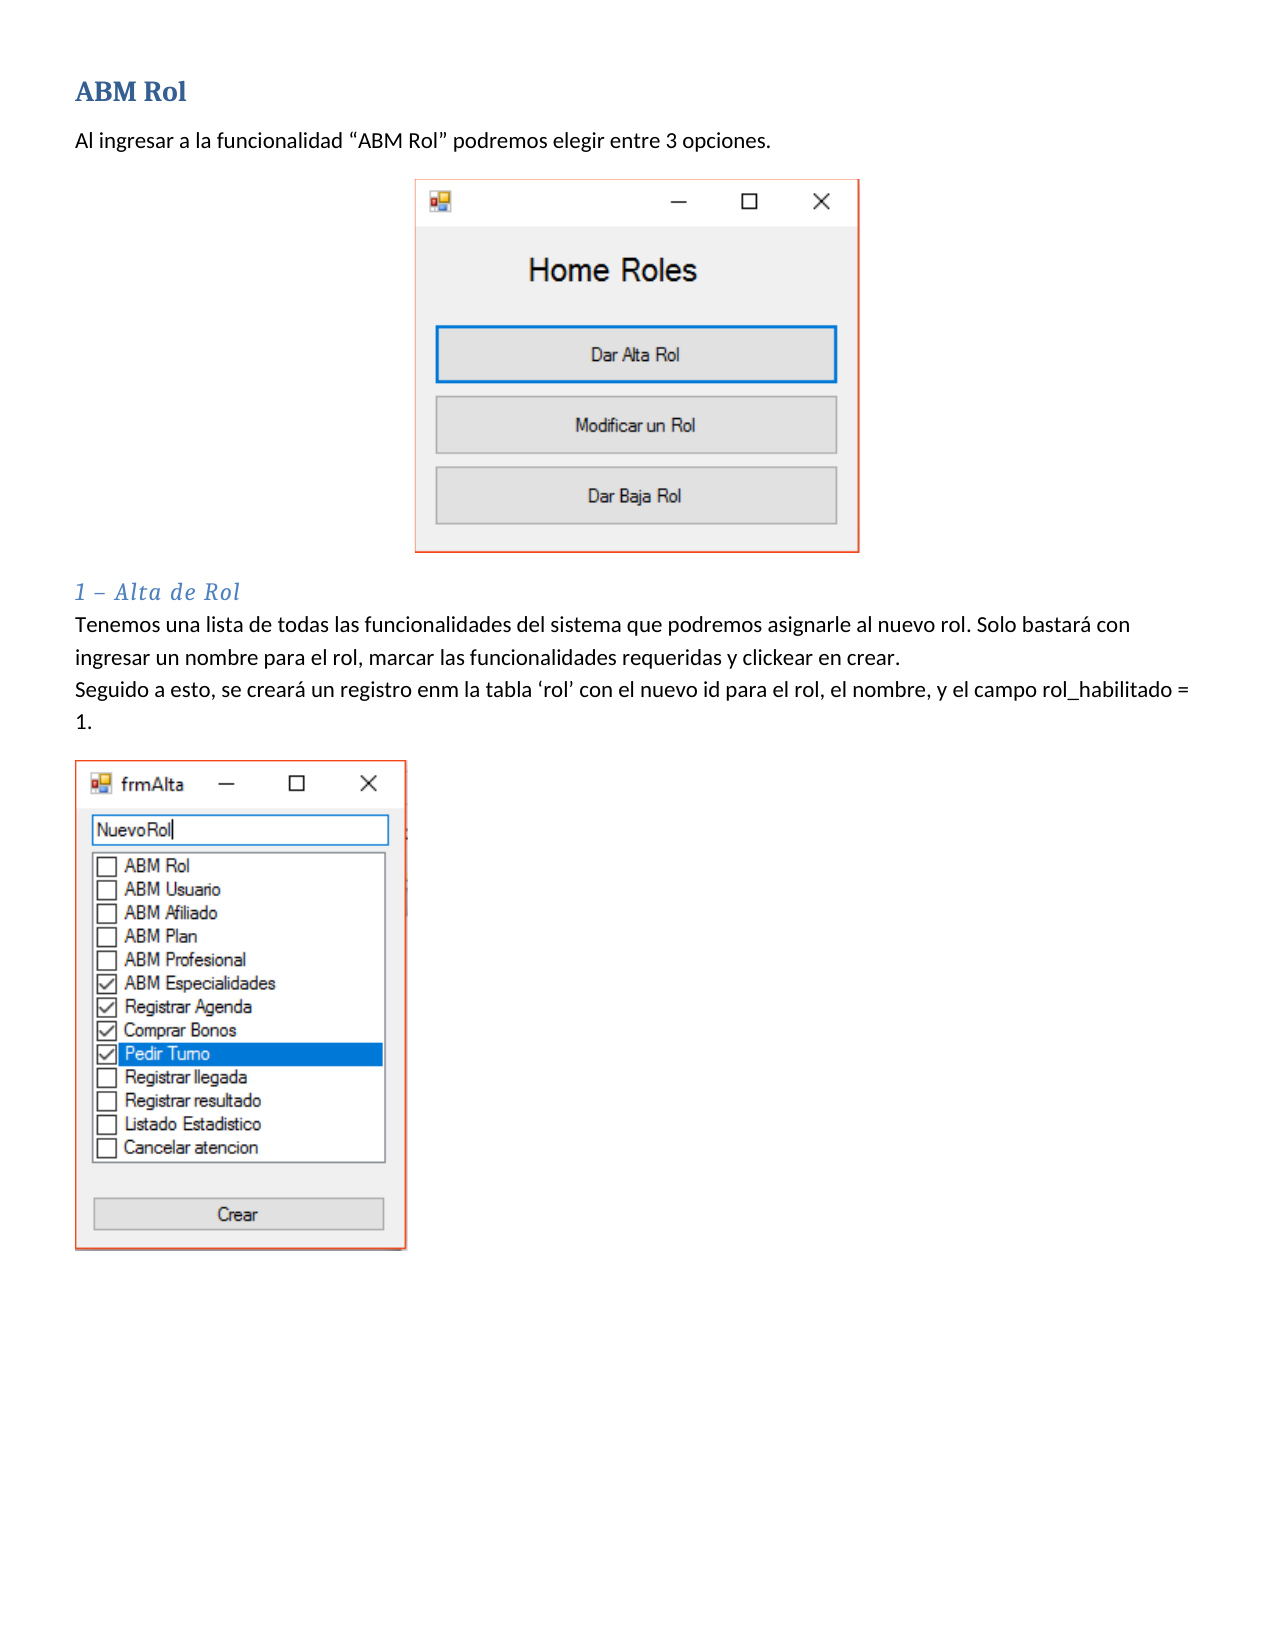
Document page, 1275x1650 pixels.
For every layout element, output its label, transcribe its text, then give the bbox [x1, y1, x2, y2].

subtitle ABM Rol [75, 75, 1200, 108]
picture [75, 760, 408, 1251]
text Seguido a esto, se creará un registro enm la tabla ‘rol’ con el nuevo id para el rol, el nombre, y el campo rol_habilitado = 1. [75, 675, 1200, 735]
text Al ingresar a la funcionalidad “ABM Rol” podremos elegir entre 3 opciones. [75, 126, 1200, 154]
subtitle 1 – Alta de Rol [75, 577, 1200, 606]
text Tenemos una lista de todas las funcionalidades del sistema que podremos asignarle al nuevo rol. Solo bastará con ingresar un nombre para el rol, marcar las funcionalidades requeridas y clickear en crear. [75, 611, 1200, 671]
picture [414, 179, 861, 553]
